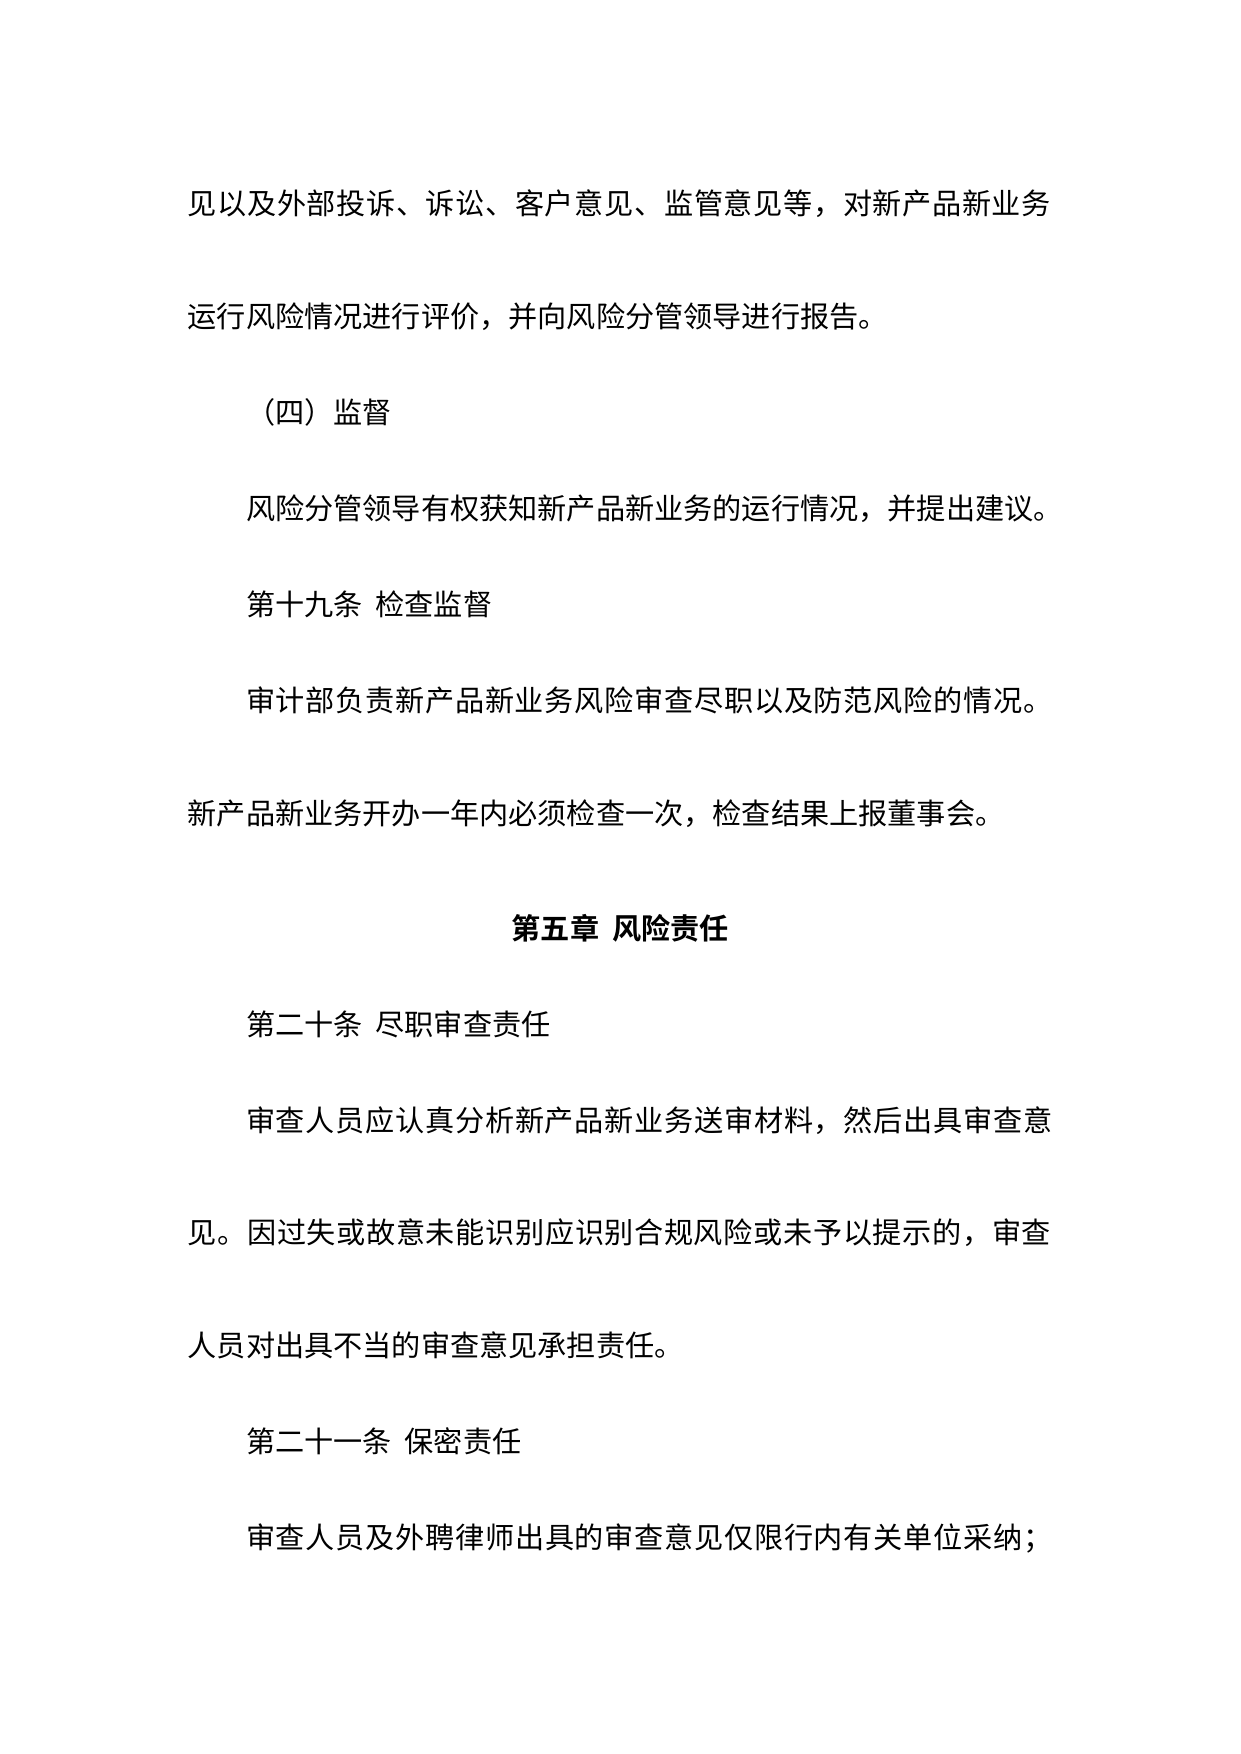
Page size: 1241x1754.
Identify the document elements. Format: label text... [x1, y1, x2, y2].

text 第五章 风险责任 [187, 889, 1053, 964]
text 风险分管领导有权获知新产品新业务的运行情况，并提出建议。 [187, 469, 1053, 544]
text 第十九条 检查监督 [187, 565, 1053, 640]
text 第二十一条 保密责任 [187, 1402, 1053, 1477]
text 审查人员应认真分析新产品新业务送审材料，然后出具审查意见。因过失或故意未能识别应识别合规风险或未予以提示的，审查人员对出具不当的审查意见承担责任。 [187, 1081, 1053, 1381]
text 审计部负责新产品新业务风险审查尽职以及防范风险的情况。新产品新业务开办一年内必须检查一次，检查结果上报董事会。 [187, 662, 1053, 849]
text （四）监督 [187, 373, 1053, 448]
text 第二十条 尽职审查责任 [187, 985, 1053, 1060]
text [187, 164, 1053, 352]
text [187, 1498, 1053, 1573]
